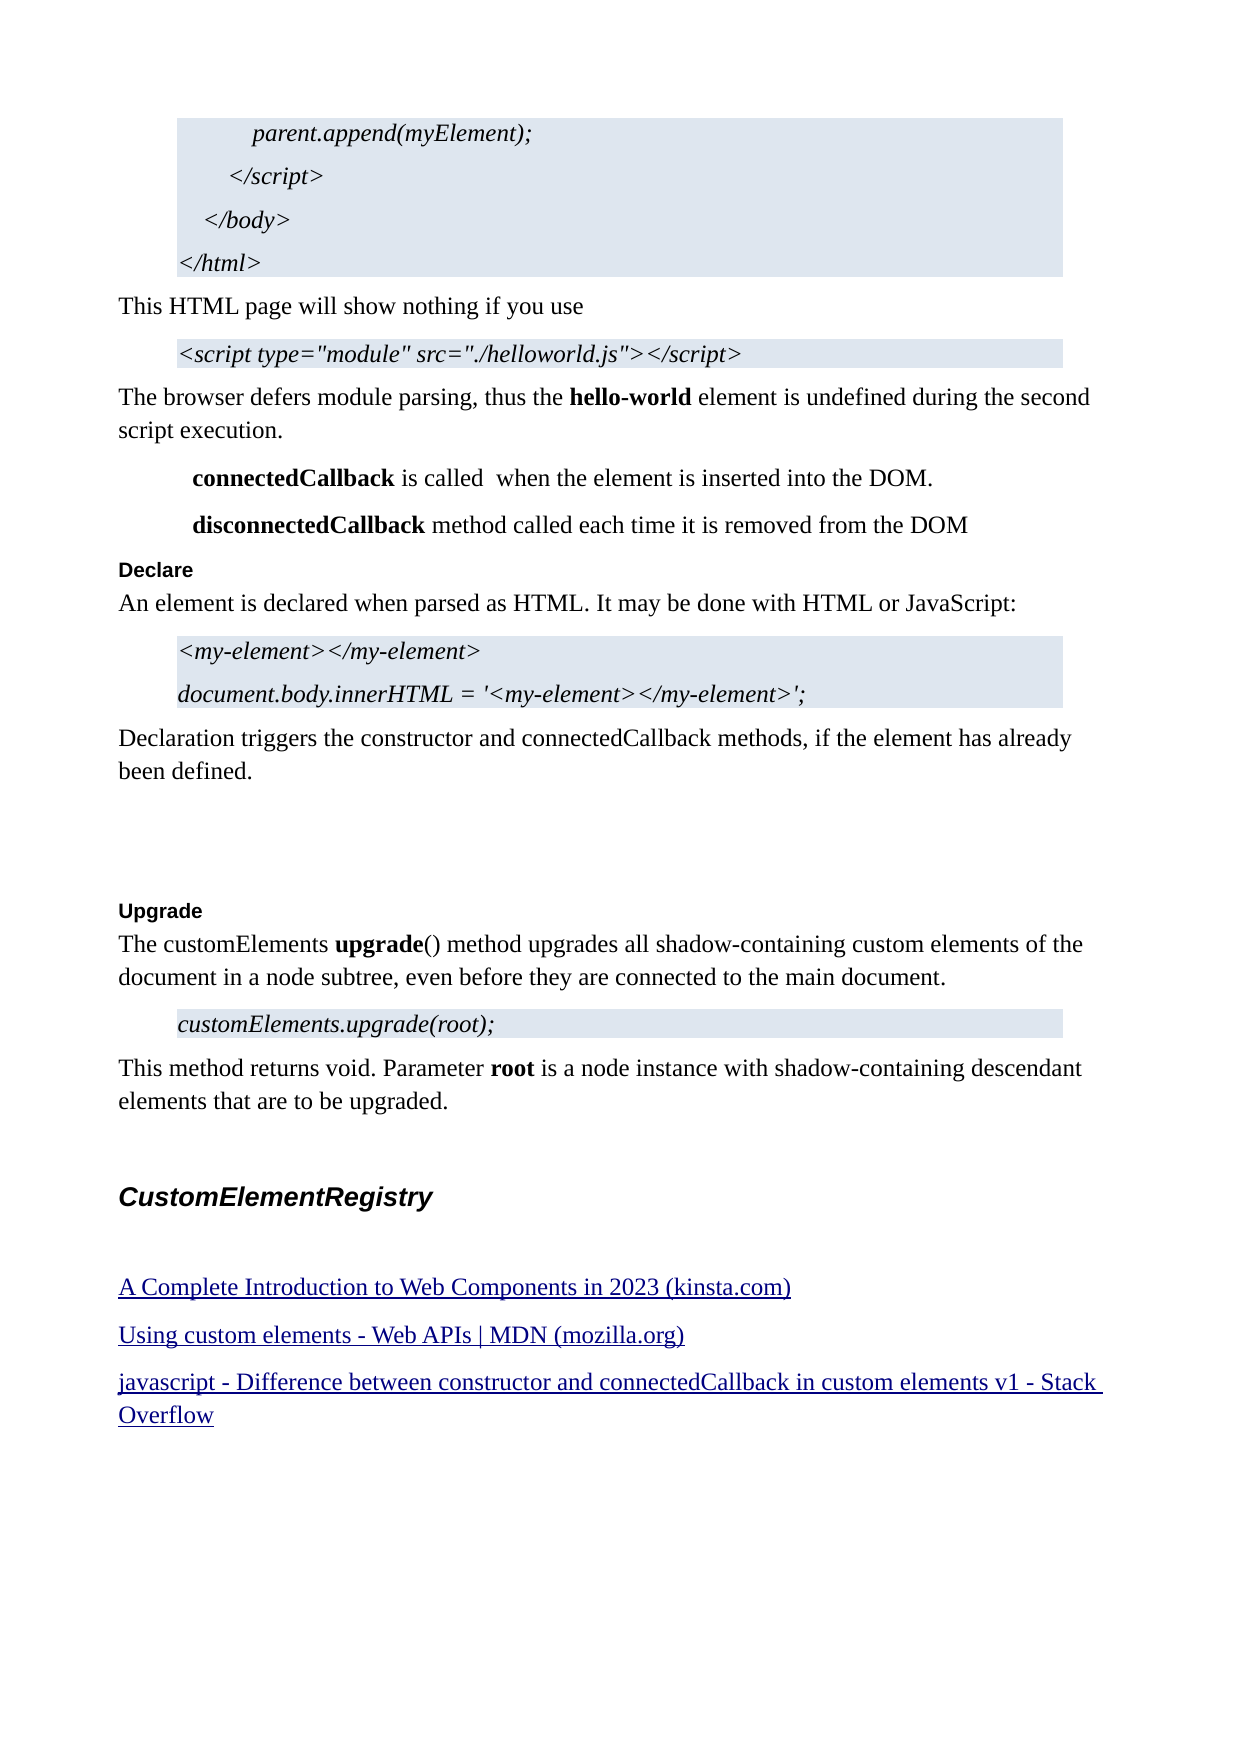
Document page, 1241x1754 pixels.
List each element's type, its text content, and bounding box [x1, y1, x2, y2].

text <my-element></my-element> [177, 636, 1063, 665]
text Using custom elements - Web APIs | MDN (mozilla.org) [118, 1320, 1122, 1349]
text customElements.upgrade(root); [177, 1009, 1063, 1038]
text This method returns void. Parameter root is a node instance with shadow-containing descendant elements that are to be upgraded. [118, 1053, 1122, 1114]
text connectedCallback is called when the element is inserted into the DOM. [192, 463, 1122, 492]
text A Complete Introduction to Web Components in 2023 (kinsta.com) [118, 1272, 1122, 1301]
text </html> [177, 248, 1063, 277]
text parent.append(myElement); [177, 118, 1063, 147]
text The customElements upgrade() method upgrades all shadow-containing custom elements of the document in a node subtree, even before they are connected to the main document. [118, 929, 1122, 991]
text </body> [177, 205, 1063, 233]
text An element is declared when parsed as HTML. It may be done with HTML or JavaScript: [118, 588, 1122, 617]
text This HTML page will show nothing if you use [118, 291, 1122, 320]
text document.body.innerHTML = '<my-element></my-element>'; [177, 679, 1063, 708]
text </script> [177, 161, 1063, 190]
text javascript - Difference between constructor and connectedCallback in custom elements v1 - Stack Overflow [118, 1367, 1122, 1429]
text disconnectedCallback method called each time it is removed from the DOM [192, 511, 1122, 539]
text The browser defers module parsing, thus the hello-world element is undefined during the second script execution. [118, 382, 1122, 444]
text Declaration triggers the constructor and connectedCallback methods, if the element has already been defined. [118, 723, 1122, 784]
text <script type="module" src="./helloworld.js"></script> [177, 339, 1063, 368]
subtitle Upgrade [118, 898, 1122, 922]
subtitle Declare [118, 558, 1122, 582]
subtitle CustomElementRegistry [118, 1181, 1122, 1212]
